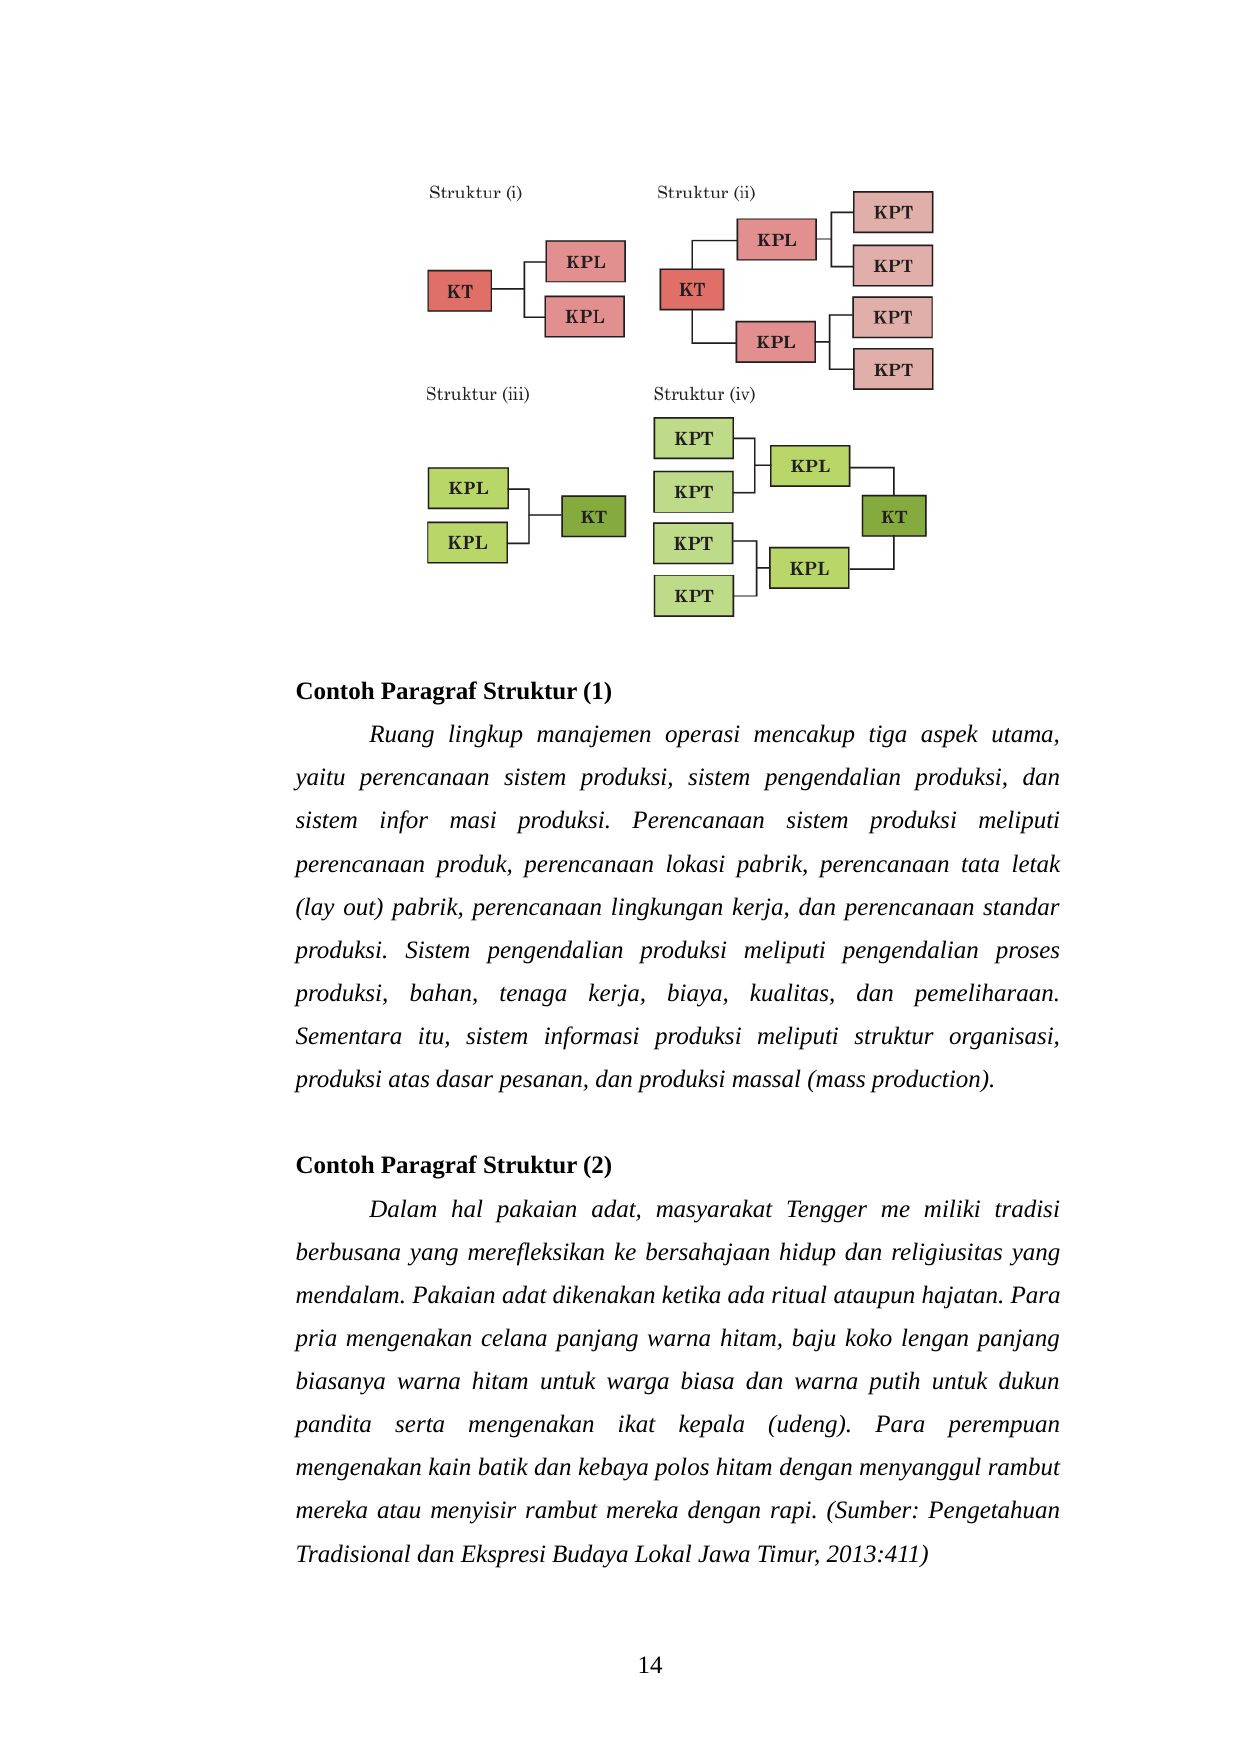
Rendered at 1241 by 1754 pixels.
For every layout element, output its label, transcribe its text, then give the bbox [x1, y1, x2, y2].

picture [385, 177, 974, 618]
text Contoh Paragraf Struktur (2) [295, 1151, 1063, 1179]
text Contoh Paragraf Struktur (1) [295, 676, 1063, 705]
text Ruang lingkup manajemen operasi mencakup tiga aspek utama, yaitu perencanaan sistem produksi, sistem pengendalian produksi, dan sistem infor masi produksi. Perencanaan sistem produksi meliputi perencanaan produk, perencanaan lokasi pabrik, perencanaan tata letak (lay out) pabrik, perencanaan lingkungan kerja, dan perencanaan standar produksi. Sistem pengendalian produksi meliputi pengendalian proses produksi, bahan, tenaga kerja, biaya, kualitas, dan pemeliharaan. Sementara itu, sistem informasi produksi meliputi struktur organisasi, produksi atas dasar pesanan, dan produksi massal (mass production). [295, 719, 1063, 1093]
text Dalam hal pakaian adat, masyarakat Tengger me miliki tradisi berbusana yang merefleksikan ke bersahajaan hidup dan religiusitas yang mendalam. Pakaian adat dikenakan ketika ada ritual ataupun hajatan. Para pria mengenakan celana panjang warna hitam, baju koko lengan panjang biasanya warna hitam untuk warga biasa dan warna putih untuk dukun pandita serta mengenakan ikat kepala (udeng). Para perempuan mengenakan kain batik dan kebaya polos hitam dengan menyanggul rambut mereka atau menyisir rambut mereka dengan rapi. (Sumber: Pengetahuan Tradisional dan Ekspresi Budaya Lokal Jawa Timur, 2013:411) [295, 1194, 1063, 1567]
